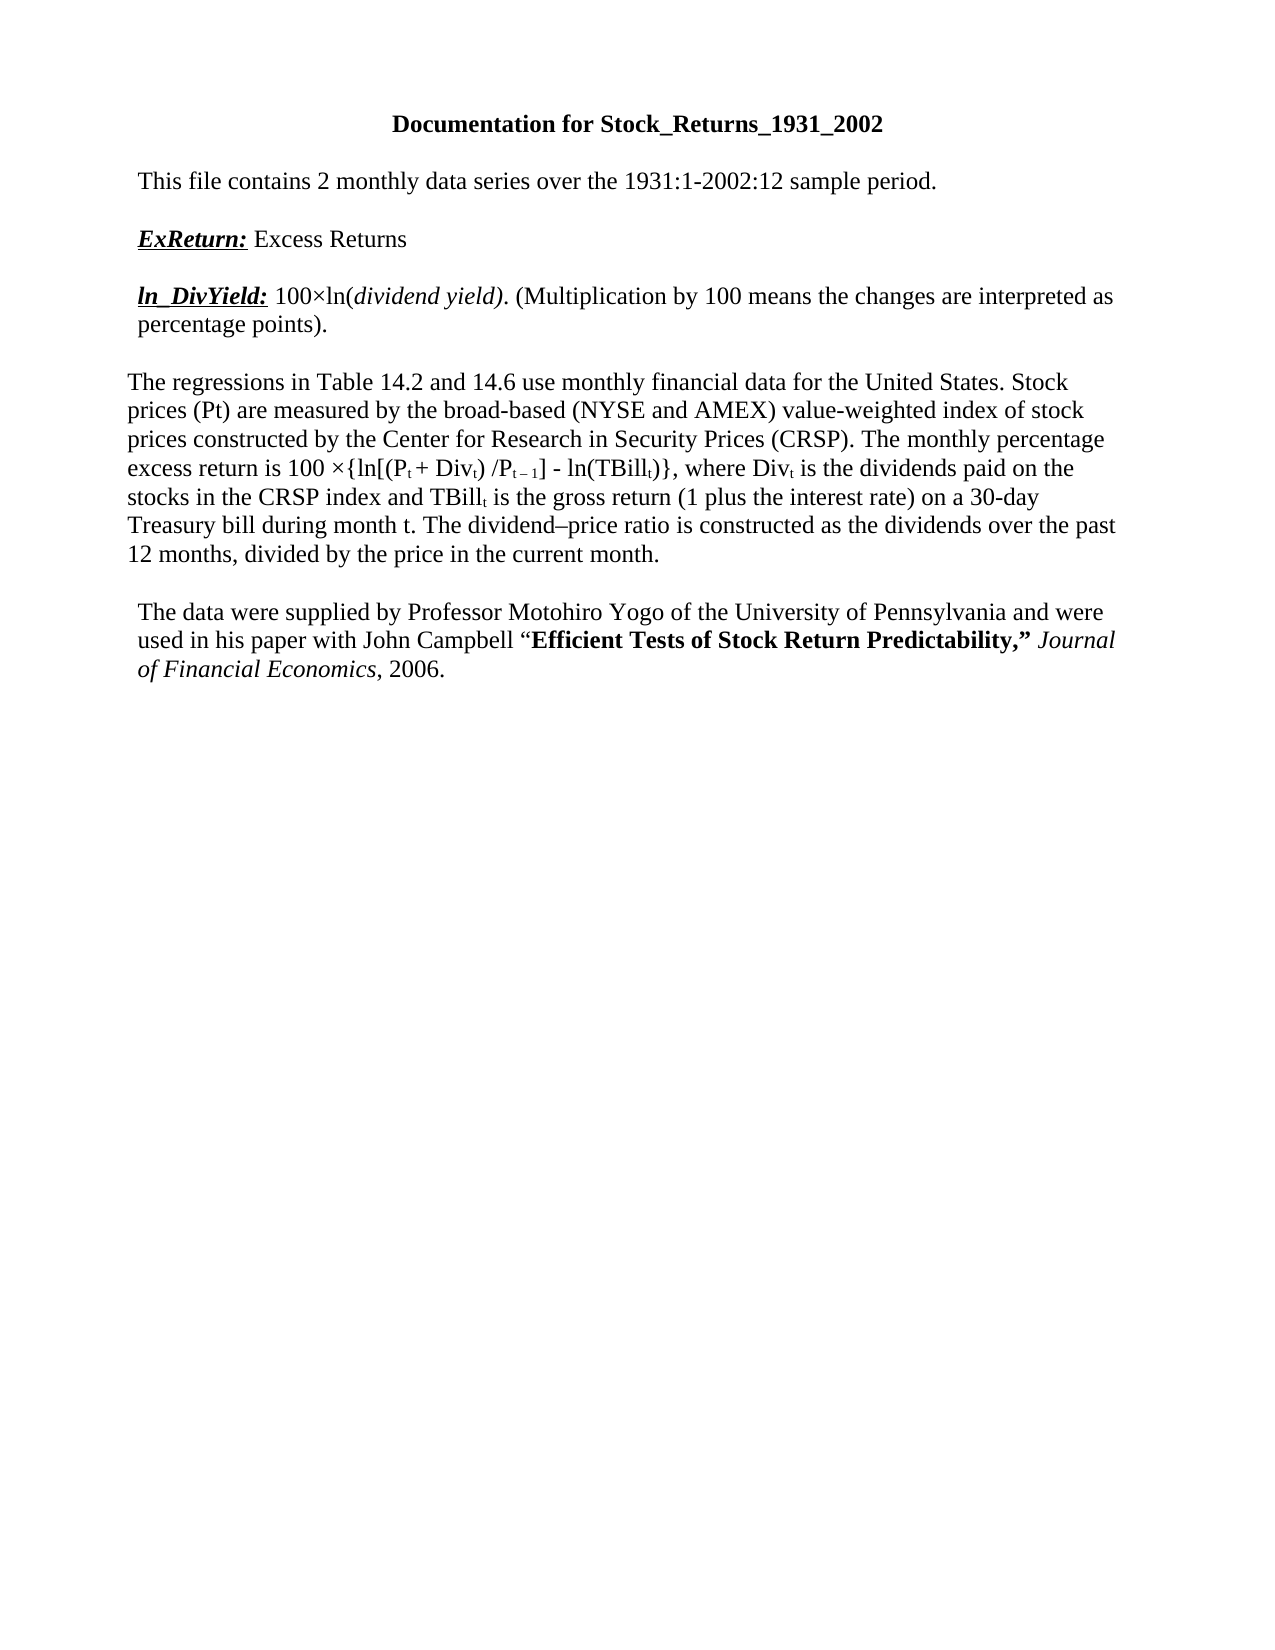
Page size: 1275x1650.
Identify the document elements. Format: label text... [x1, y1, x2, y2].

text This file contains 2 monthly data series over the 1931:1-2002:12 sample period. [137, 166, 1127, 195]
text ln_DivYield: 100×ln(dividend yield). (Multiplication by 100 means the changes are interpreted as percentage points). [137, 282, 1116, 338]
text The regressions in Table 14.2 and 14.6 use monthly financial data for the United States. Stock prices (Pt) are measured by the broad-based (NYSE and AMEX) value-weighted index of stock prices constructed by the Center for Research in Security Prices (CRSP). The monthly percentage excess return is 100 ×{ln[(Pt + Divt) /Pt – 1] - ln(TBillt)}, where Divt is the dividends paid on the stocks in the CRSP index and TBillt is the gross return (1 plus the interest rate) on a 30-day Treasury bill during month t. The dividend–price ratio is constructed as the dividends over the past 12 months, divided by the price in the current month. [127, 367, 1127, 568]
text Documentation for Stock_Returns_1931_2002 [392, 109, 1127, 137]
text ExReturn: Excess Returns [137, 224, 1127, 253]
text The data were supplied by Professor Motohiro Yogo of the University of Pennsylvania and were used in his paper with John Campbell “Efficient Tests of Stock Return Predictability,” Journal of Financial Economics, 2006. [137, 597, 1117, 683]
